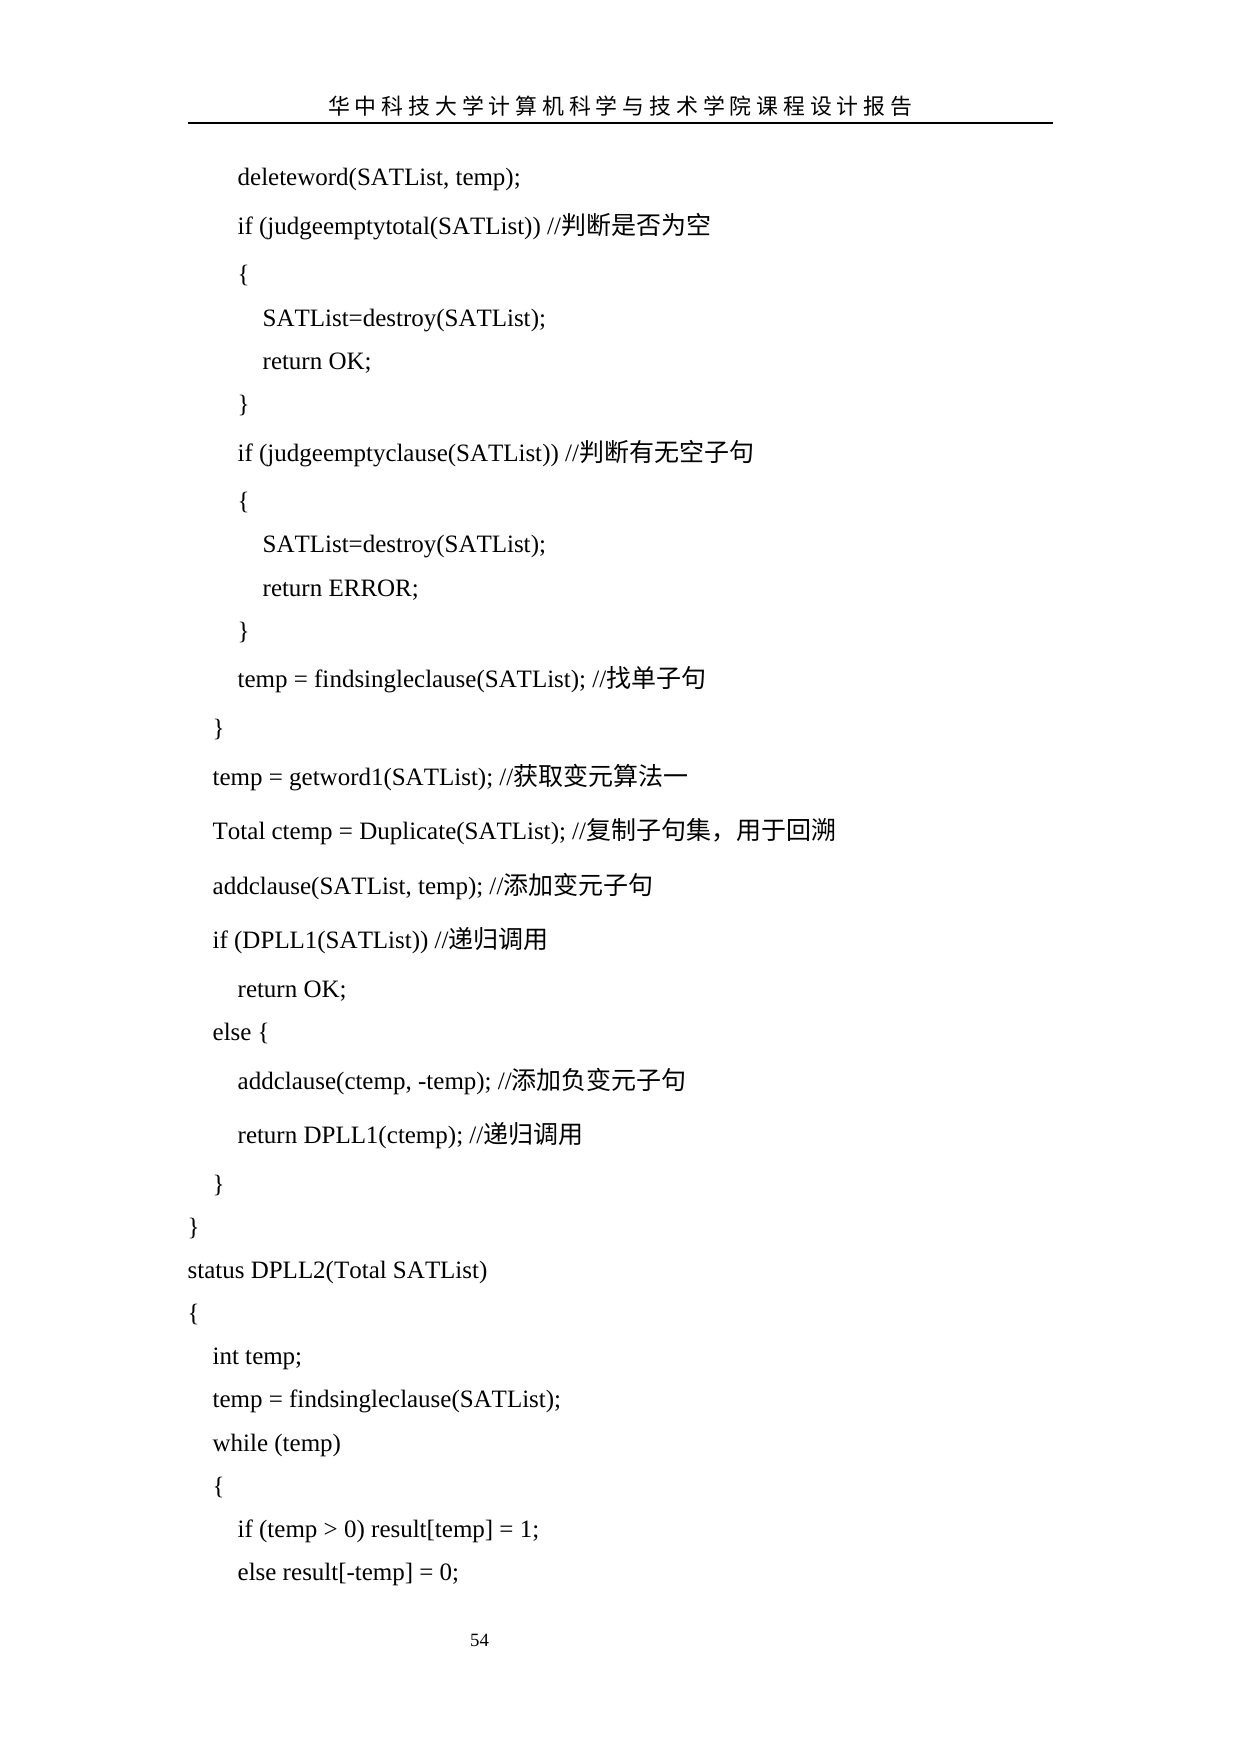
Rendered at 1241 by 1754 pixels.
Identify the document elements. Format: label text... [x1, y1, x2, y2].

text int temp; [187, 1341, 1053, 1370]
text else { [187, 1017, 1053, 1046]
text { [187, 1298, 1053, 1327]
text } [187, 1212, 1053, 1241]
text if (judgeemptyclause(SATList)) //判断有无空子句 [187, 432, 1053, 468]
text Total ctemp = Duplicate(SATList); //复制子句集，用于回溯 [187, 811, 1053, 847]
text temp = findsingleclause(SATList); //找单子句 [187, 659, 1053, 695]
text if (temp > 0) result[temp] = 1; [187, 1514, 1053, 1543]
text temp = findsingleclause(SATList); [187, 1384, 1053, 1413]
text if (judgeemptytotal(SATList)) //判断是否为空 [187, 205, 1053, 241]
text return ERROR; [187, 573, 1053, 601]
text status DPLL2(Total SATList) [187, 1255, 1053, 1284]
text return OK; [187, 346, 1053, 374]
text return OK; [187, 974, 1053, 1003]
text } [187, 1169, 1053, 1198]
text while (temp) [187, 1428, 1053, 1456]
text SATList=destroy(SATList); [187, 303, 1053, 331]
text if (DPLL1(SATList)) //递归调用 [187, 919, 1053, 956]
text SATList=destroy(SATList); [187, 529, 1053, 558]
text temp = getword1(SATList); //获取变元算法一 [187, 756, 1053, 793]
text addclause(ctemp, -temp); //添加负变元子句 [187, 1060, 1053, 1096]
text { [187, 1471, 1053, 1499]
text { [187, 486, 1053, 515]
text { [187, 259, 1053, 288]
text addclause(SATList, temp); //添加变元子句 [187, 865, 1053, 901]
text } [187, 713, 1053, 742]
text return DPLL1(ctemp); //递归调用 [187, 1114, 1053, 1151]
text } [187, 616, 1053, 644]
text } [187, 389, 1053, 418]
text else result[-temp] = 0; [187, 1557, 1053, 1586]
text deleteword(SATList, temp); [187, 162, 1053, 191]
